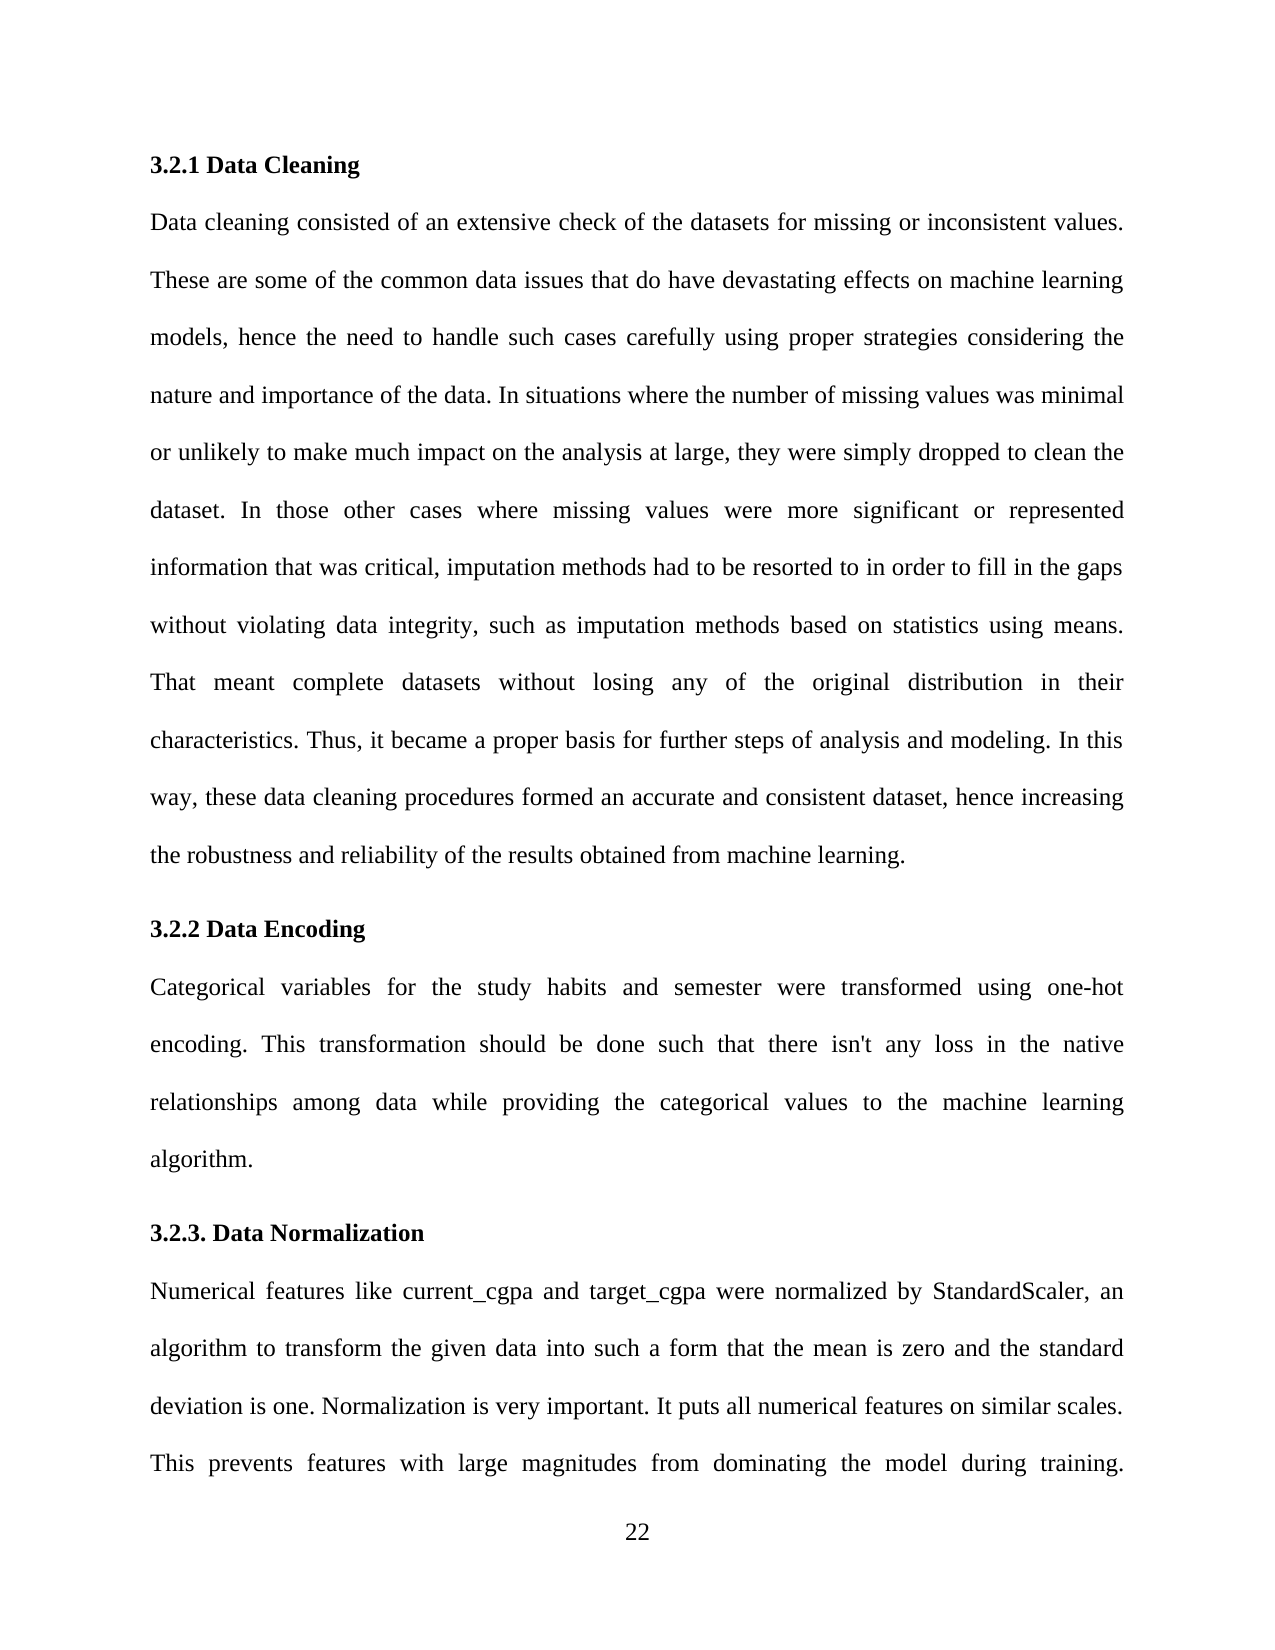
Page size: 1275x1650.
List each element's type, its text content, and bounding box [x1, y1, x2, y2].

subtitle 3.2.1 Data Cleaning [150, 150, 1125, 179]
text Categorical variables for the study habits and semester were transformed using one-hot encoding. This transformation should be done such that there isn't any loss in the native relationships among data while providing the categorical values to the machine learning algorithm. [150, 972, 1125, 1173]
subtitle 3.2.3. Data Normalization [150, 1218, 1125, 1247]
subtitle 3.2.2 Data Encoding [150, 914, 1125, 943]
text Data cleaning consisted of an extensive check of the datasets for missing or inconsistent values. These are some of the common data issues that do have devastating effects on machine learning models, hence the need to handle such cases carefully using proper strategies considering the nature and importance of the data. In situations where the number of missing values was minimal or unlikely to make much impact on the analysis at large, they were simply dropped to clean the dataset. In those other cases where missing values were more significant or represented information that was critical, imputation methods had to be resorted to in order to fill in the gaps without violating data integrity, such as imputation methods based on statistics using means. That meant complete datasets without losing any of the original distribution in their characteristics. Thus, it became a proper basis for further steps of analysis and modeling. In this way, these data cleaning procedures formed an accurate and consistent dataset, hence increasing the robustness and reliability of the results obtained from machine learning. [150, 207, 1125, 869]
